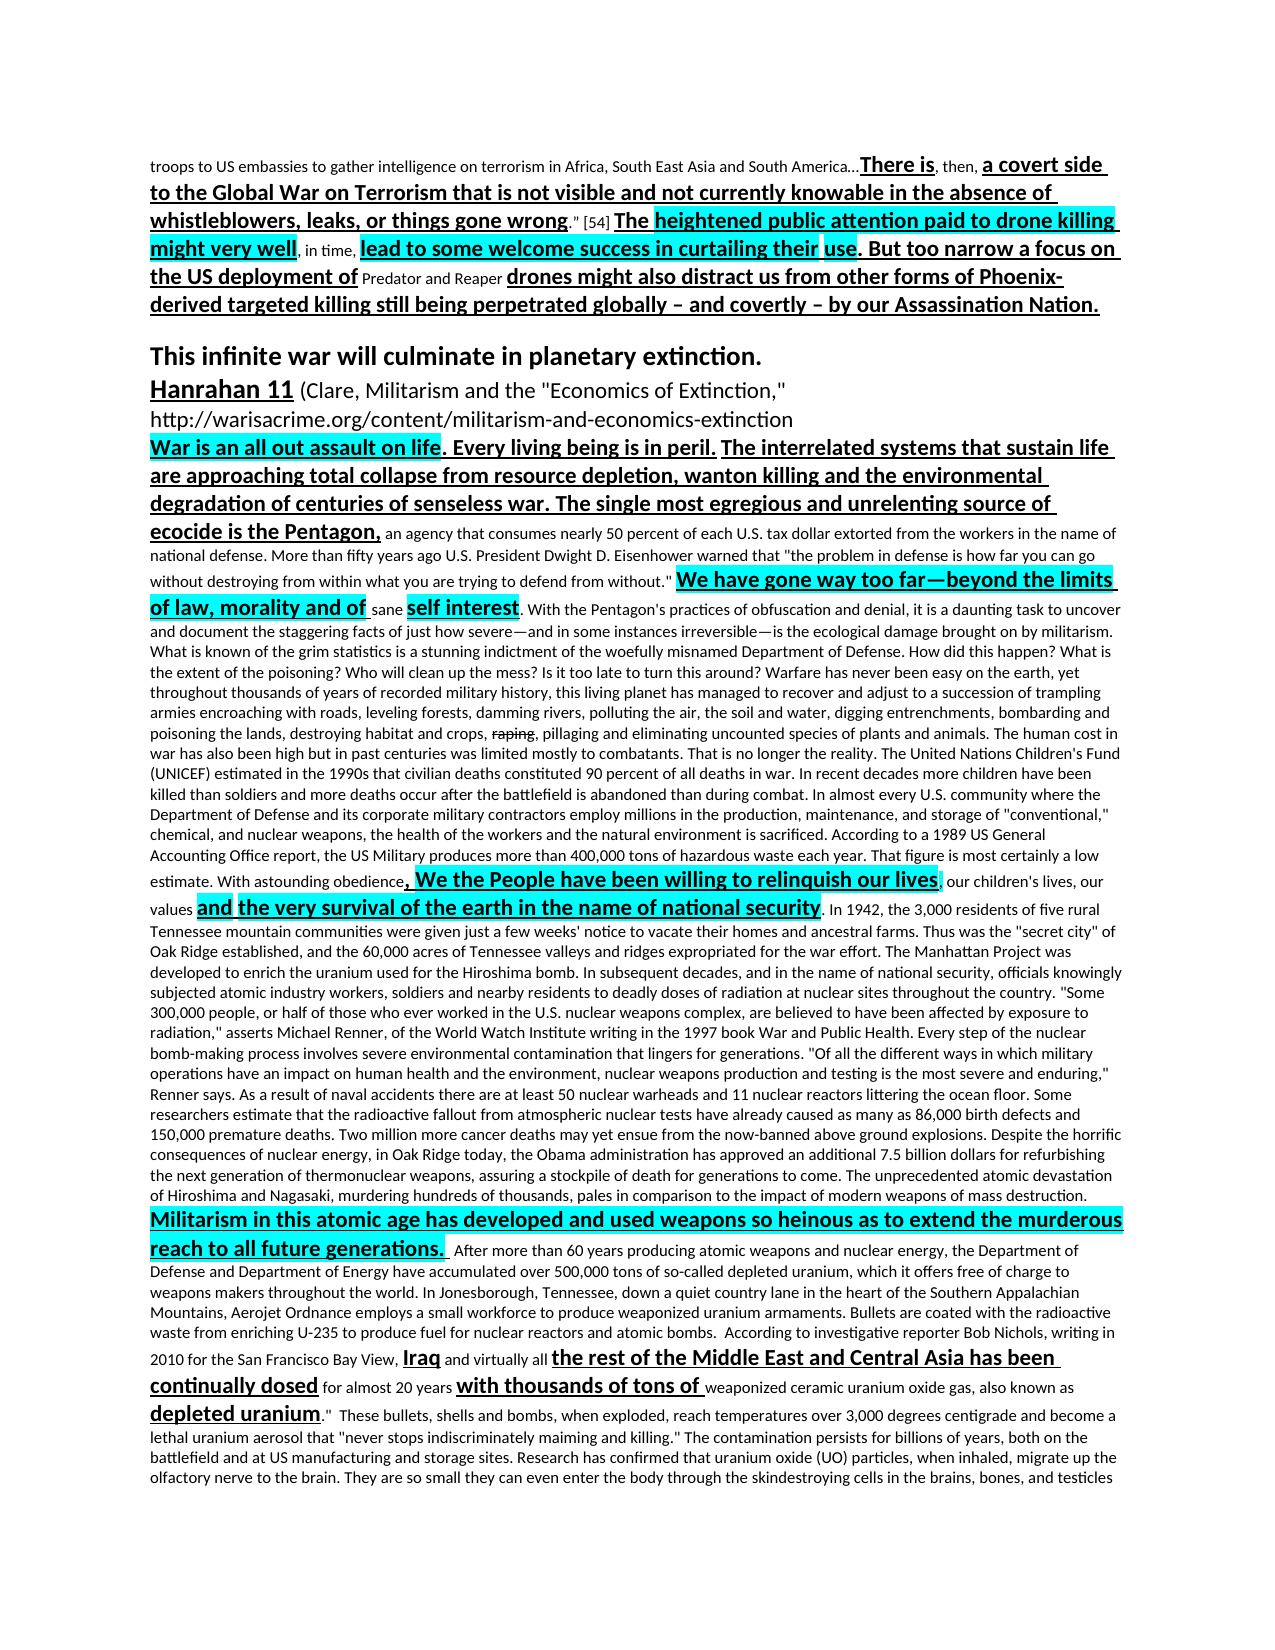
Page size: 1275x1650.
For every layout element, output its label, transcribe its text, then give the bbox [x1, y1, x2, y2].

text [150, 433, 1125, 1488]
text Hanrahan 11 (Clare, Militarism and the "Economics of Extinction," http://warisacrime.org/content/militarism-and-economics-extinction [150, 372, 1125, 433]
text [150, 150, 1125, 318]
subtitle This infinite war will culminate in planetary extinction. [150, 339, 1125, 372]
